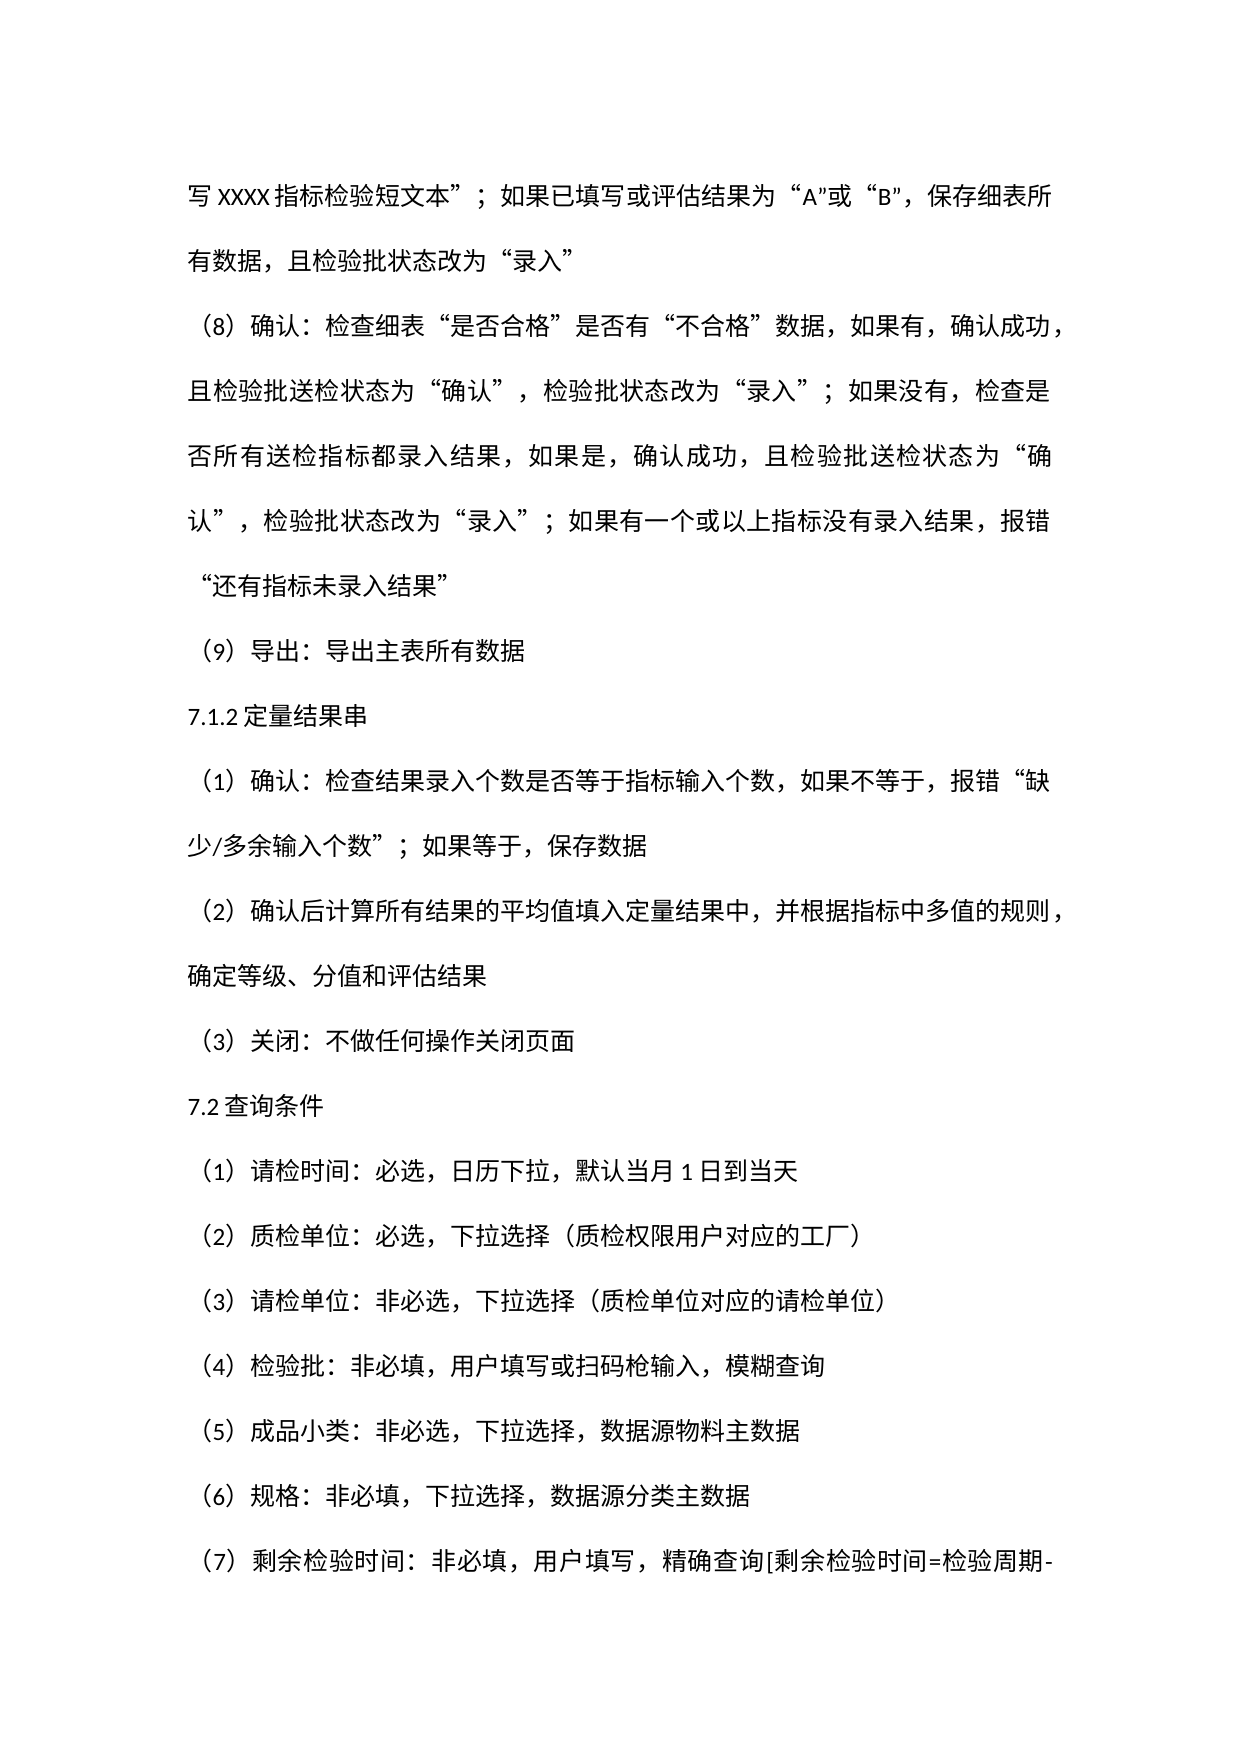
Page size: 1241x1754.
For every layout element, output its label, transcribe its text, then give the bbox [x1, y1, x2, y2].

text （4）检验批：非必填，用户填写或扫码枪输入，模糊查询 [187, 1332, 1053, 1397]
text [187, 1527, 1053, 1592]
text （3）关闭：不做任何操作关闭页面 [187, 1007, 1053, 1072]
text 7.1.2定量结果串 [187, 682, 1053, 747]
text 7.2查询条件 [187, 1072, 1053, 1137]
text （1）确认：检查结果录入个数是否等于指标输入个数，如果不等于，报错“缺少/多余输入个数”；如果等于，保存数据 [187, 747, 1053, 877]
text （9）导出：导出主表所有数据 [187, 617, 1053, 682]
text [187, 162, 1053, 292]
text （5）成品小类：非必选，下拉选择，数据源物料主数据 [187, 1397, 1053, 1462]
text （6）规格：非必填，下拉选择，数据源分类主数据 [187, 1462, 1053, 1527]
text （8）确认：检查细表“是否合格”是否有“不合格”数据，如果有，确认成功，且检验批送检状态为“确认”，检验批状态改为“录入”；如果没有，检查是否所有送检指标都录入结果，如果是，确认成功，且检验批送检状态为“确认”，检验批状态改为“录入”；如果有一个或以上指标没有录入结果，报错“还有指标未录入结果” [187, 292, 1053, 617]
text （3）请检单位：非必选，下拉选择（质检单位对应的请检单位） [187, 1267, 1053, 1332]
text （2）确认后计算所有结果的平均值填入定量结果中，并根据指标中多值的规则，确定等级、分值和评估结果 [187, 877, 1053, 1007]
text （1）请检时间：必选，日历下拉，默认当月1日到当天 [187, 1137, 1053, 1202]
text （2）质检单位：必选，下拉选择（质检权限用户对应的工厂） [187, 1202, 1053, 1267]
